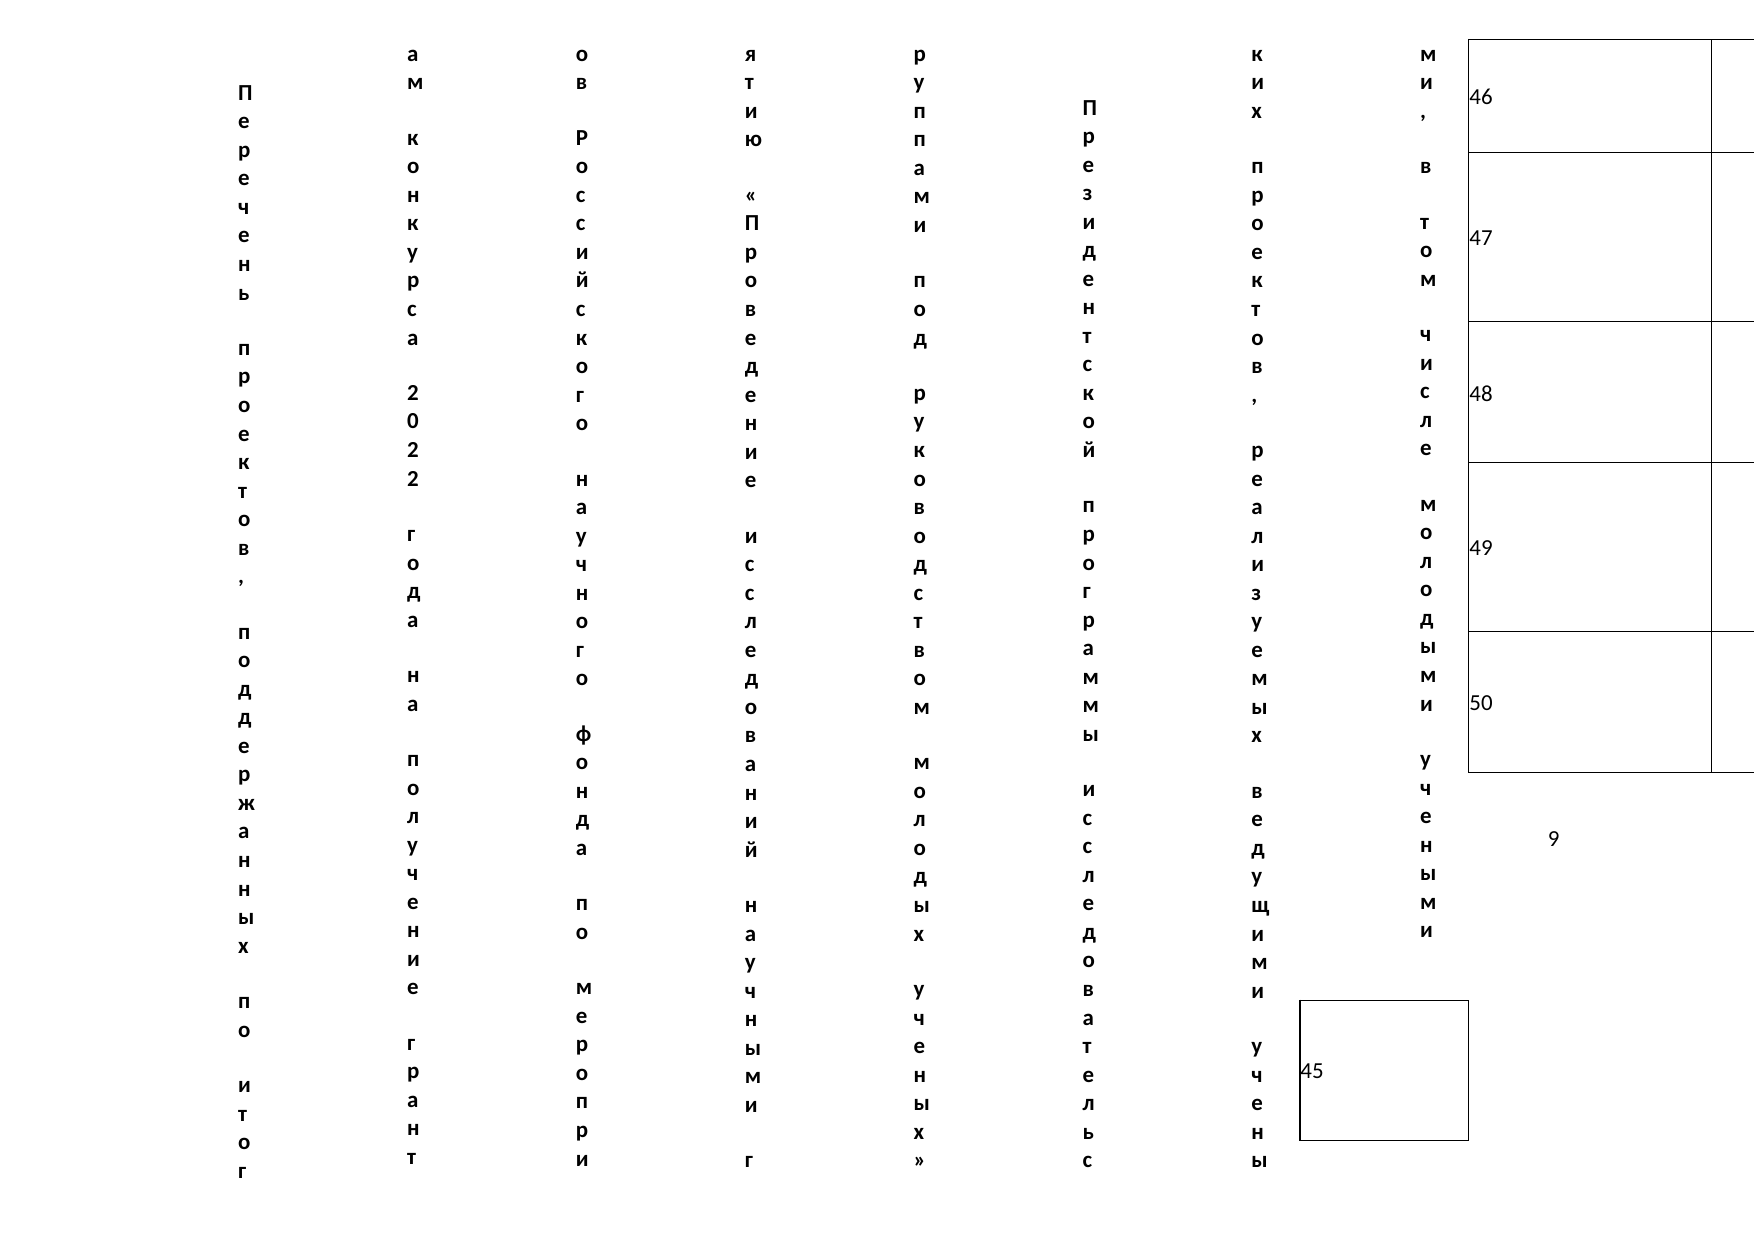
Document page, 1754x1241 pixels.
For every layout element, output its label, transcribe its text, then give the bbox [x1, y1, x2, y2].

table_cell [1712, 463, 1754, 631]
table_cell 47 [1469, 153, 1711, 321]
table_cell 48 [1469, 322, 1711, 462]
text 9 [1469, 828, 1638, 851]
table_header 45 [1301, 1001, 1468, 1140]
table_cell 46 [1469, 40, 1711, 152]
table_cell 49 [1469, 463, 1711, 631]
table_cell 50 [1469, 632, 1711, 772]
table_cell [1712, 632, 1754, 772]
table_cell [1712, 322, 1754, 462]
table_cell [1712, 40, 1754, 152]
table_cell [1712, 153, 1754, 321]
